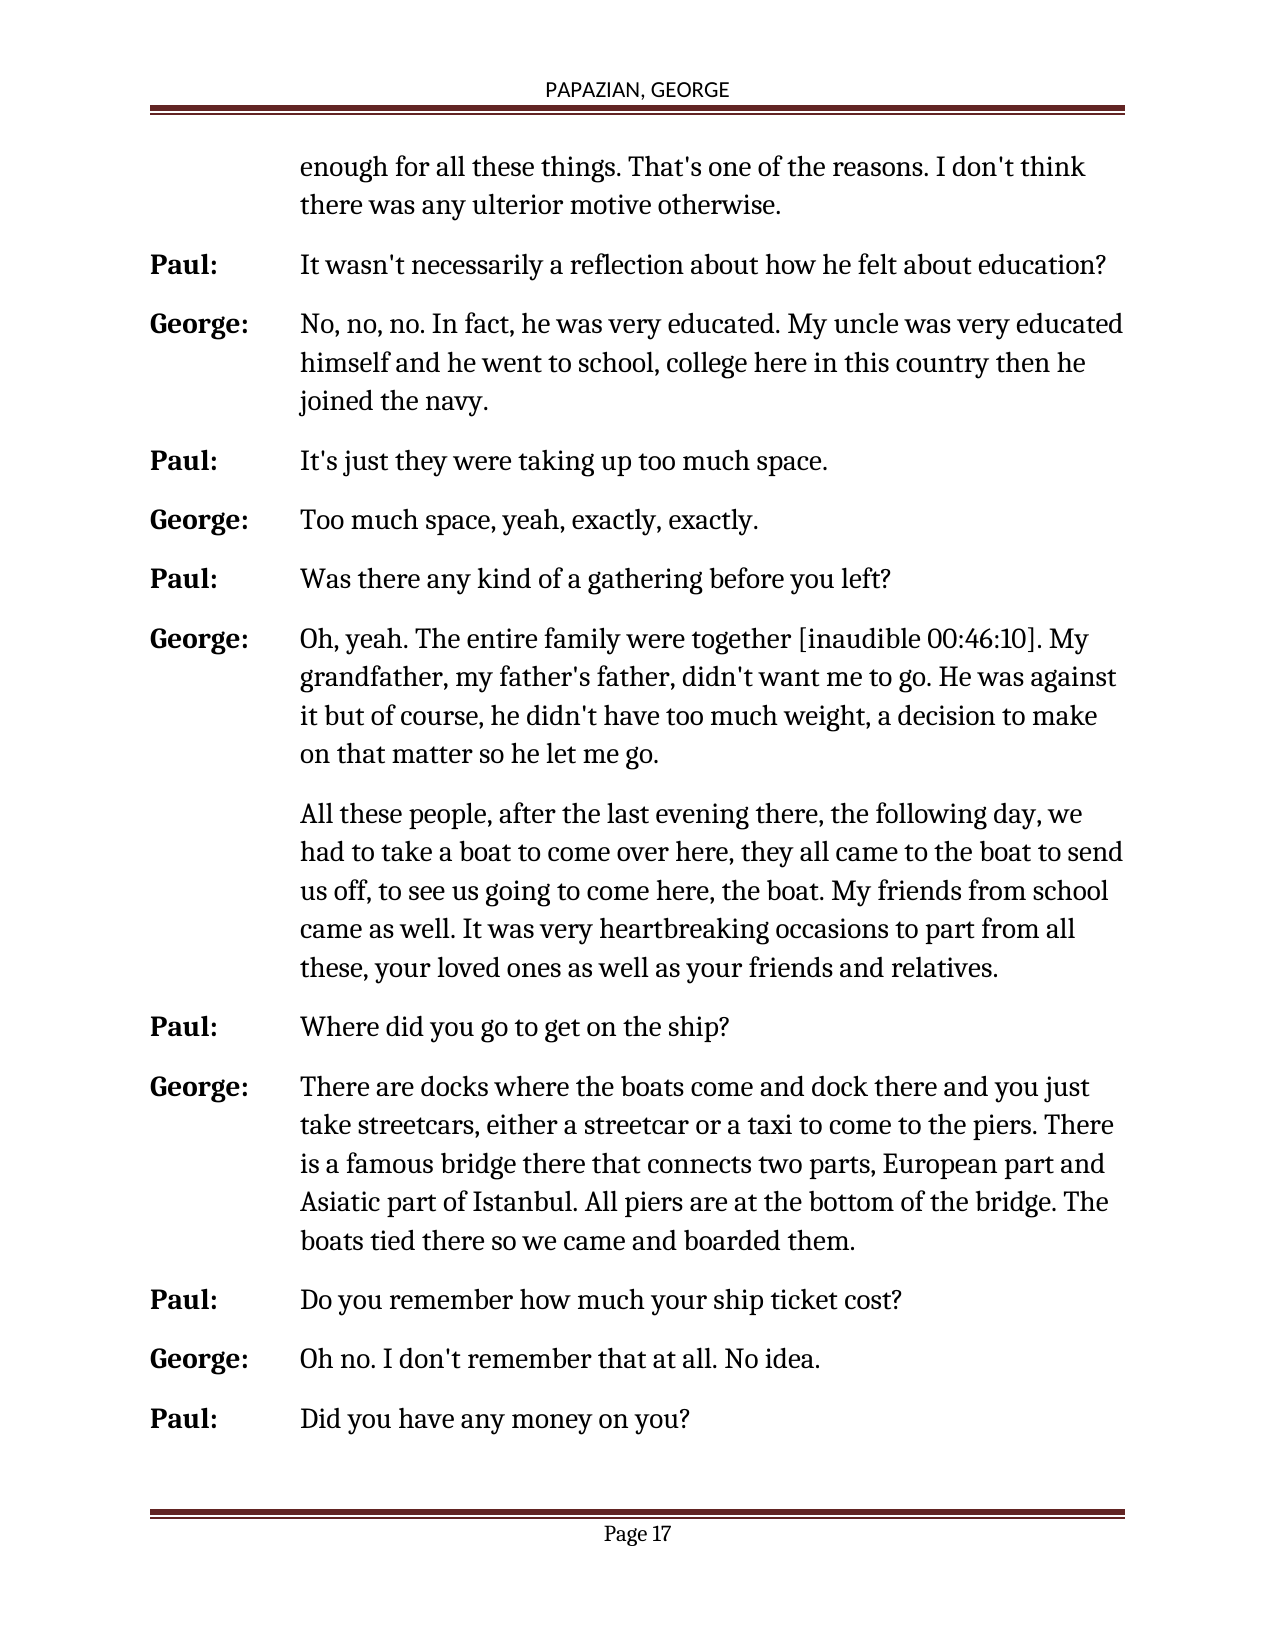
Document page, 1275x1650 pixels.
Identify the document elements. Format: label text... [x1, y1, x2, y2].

text Paul: Did you have any money on you? [150, 1402, 1125, 1436]
text Paul: Where did you go to get on the ship? [150, 1010, 1125, 1044]
text George: No, no, no. In fact, he was very educated. My uncle was very educated himself and he went to school, college here in this country then he joined the navy. [150, 307, 1125, 418]
text George: There are docks where the boats come and dock there and you just take streetcars, either a streetcar or a taxi to come to the piers. There is a famous bridge there that connects two parts, European part and Asiatic part of Istanbul. All piers are at the bottom of the bridge. The boats tied there so we came and boarded them. [150, 1070, 1125, 1257]
text All these people, after the last evening there, the following day, we had to take a boat to come over here, they all came to the boat to send us off, to see us going to come here, the boat. My friends from school came as well. It was very heartbreaking occasions to part from all these, your loved ones as well as your friends and relatives. [300, 797, 1125, 984]
text Paul: It wasn't necessarily a reflection about how he felt about education? [150, 248, 1125, 281]
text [300, 150, 1125, 222]
text George: Oh no. I don't remember that at all. No idea. [150, 1343, 1125, 1376]
text Paul: Do you remember how much your ship ticket cost? [150, 1283, 1125, 1317]
text Paul: It's just they were taking up too much space. [150, 444, 1125, 477]
text Paul: Was there any kind of a gathering before you left? [150, 562, 1125, 596]
text George: Too much space, yeah, exactly, exactly. [150, 503, 1125, 537]
text George: Oh, yeah. The entire family were together [inaudible 00:46:10]. My grandfather, my father's father, didn't want me to go. He was against it but of course, he didn't have too much weight, a decision to make on that matter so he let me go. [150, 622, 1125, 771]
